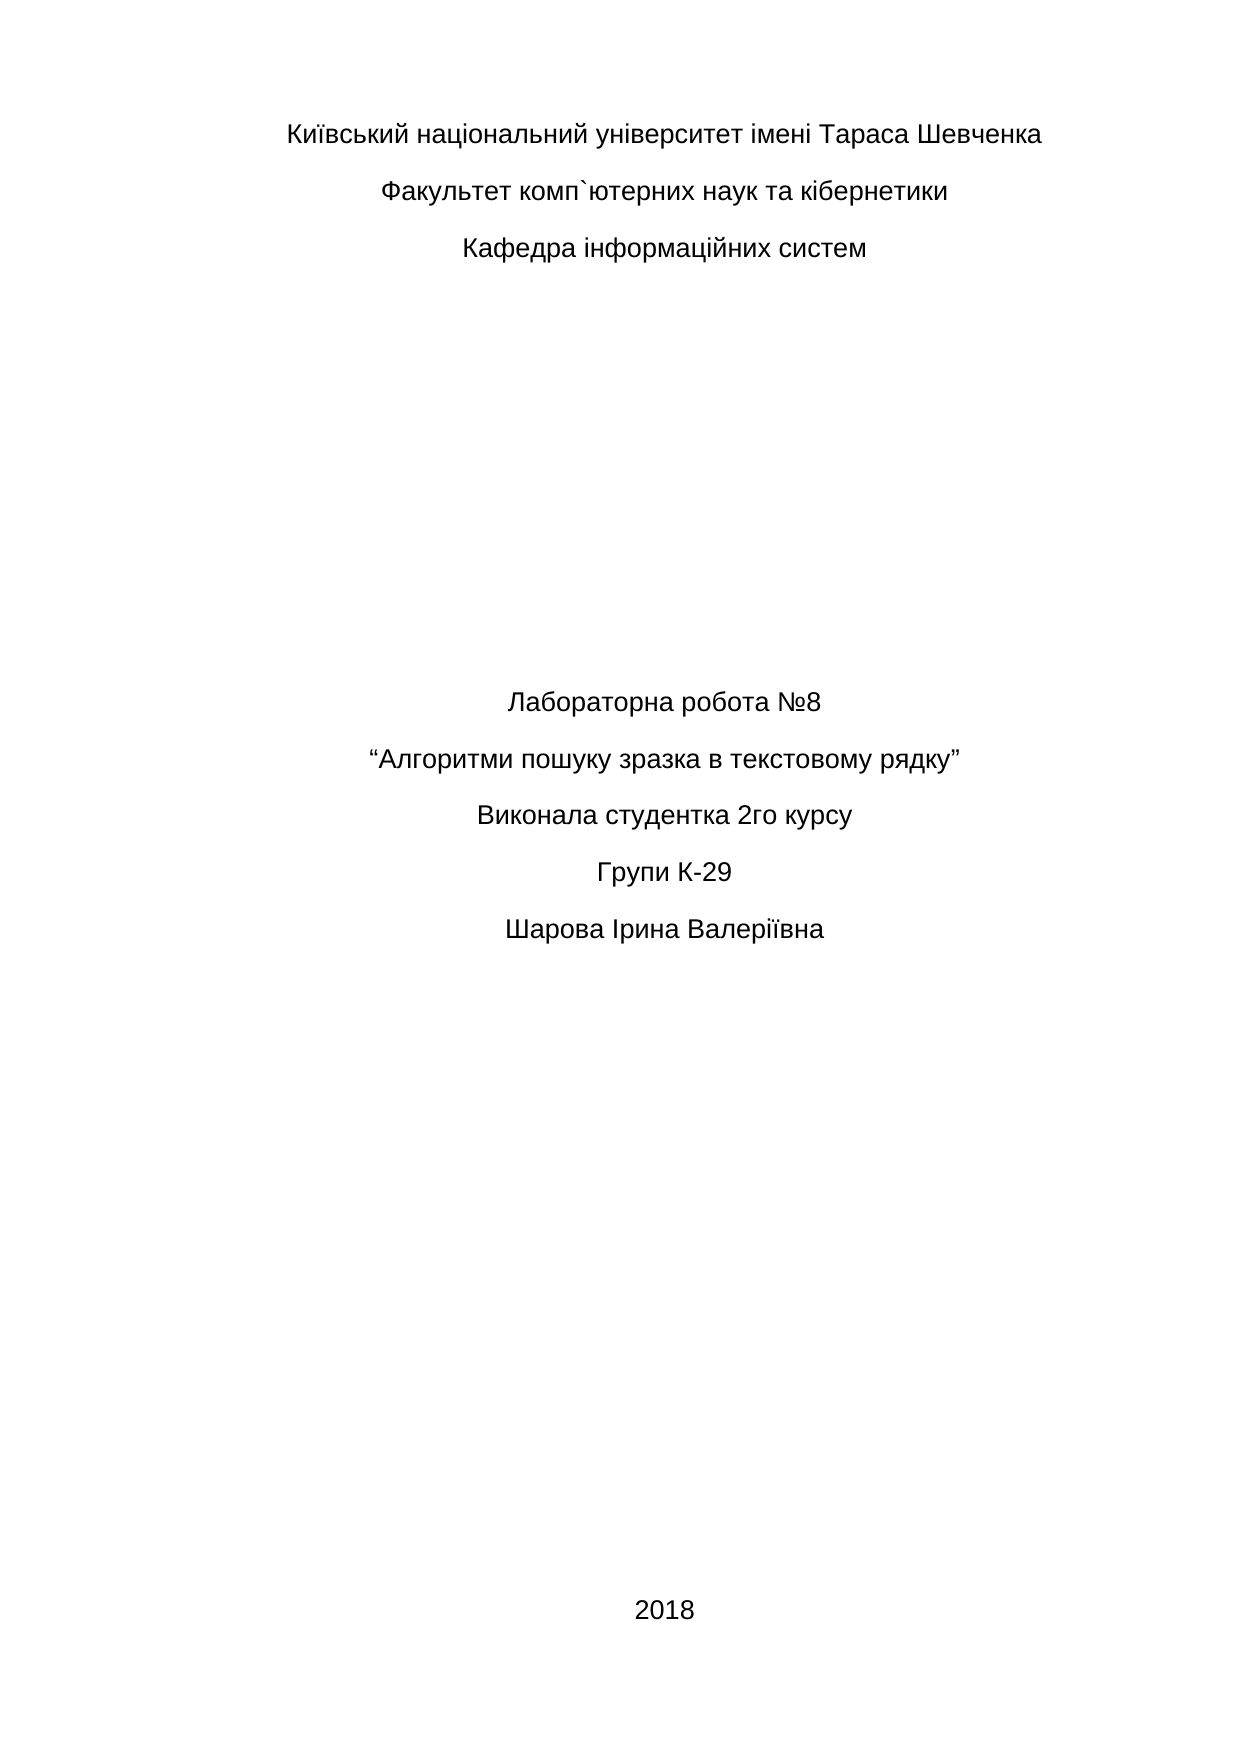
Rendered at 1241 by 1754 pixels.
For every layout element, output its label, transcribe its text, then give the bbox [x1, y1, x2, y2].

text 2018 [177, 1594, 1152, 1625]
text Київський національний університет імені Тараса Шевченка [177, 118, 1152, 149]
text Групи К-29 [177, 856, 1152, 887]
text Кафедра інформаційних систем [177, 232, 1152, 263]
text “Алгоритми пошуку зразка в текстовому рядку” [177, 743, 1152, 774]
text Факультет комп`ютерних наук та кібернетики [177, 175, 1152, 206]
text Лабораторна робота №8 [177, 686, 1152, 717]
text Шарова Ірина Валеріївна [177, 913, 1152, 944]
text Виконала студентка 2го курсу [177, 799, 1152, 831]
